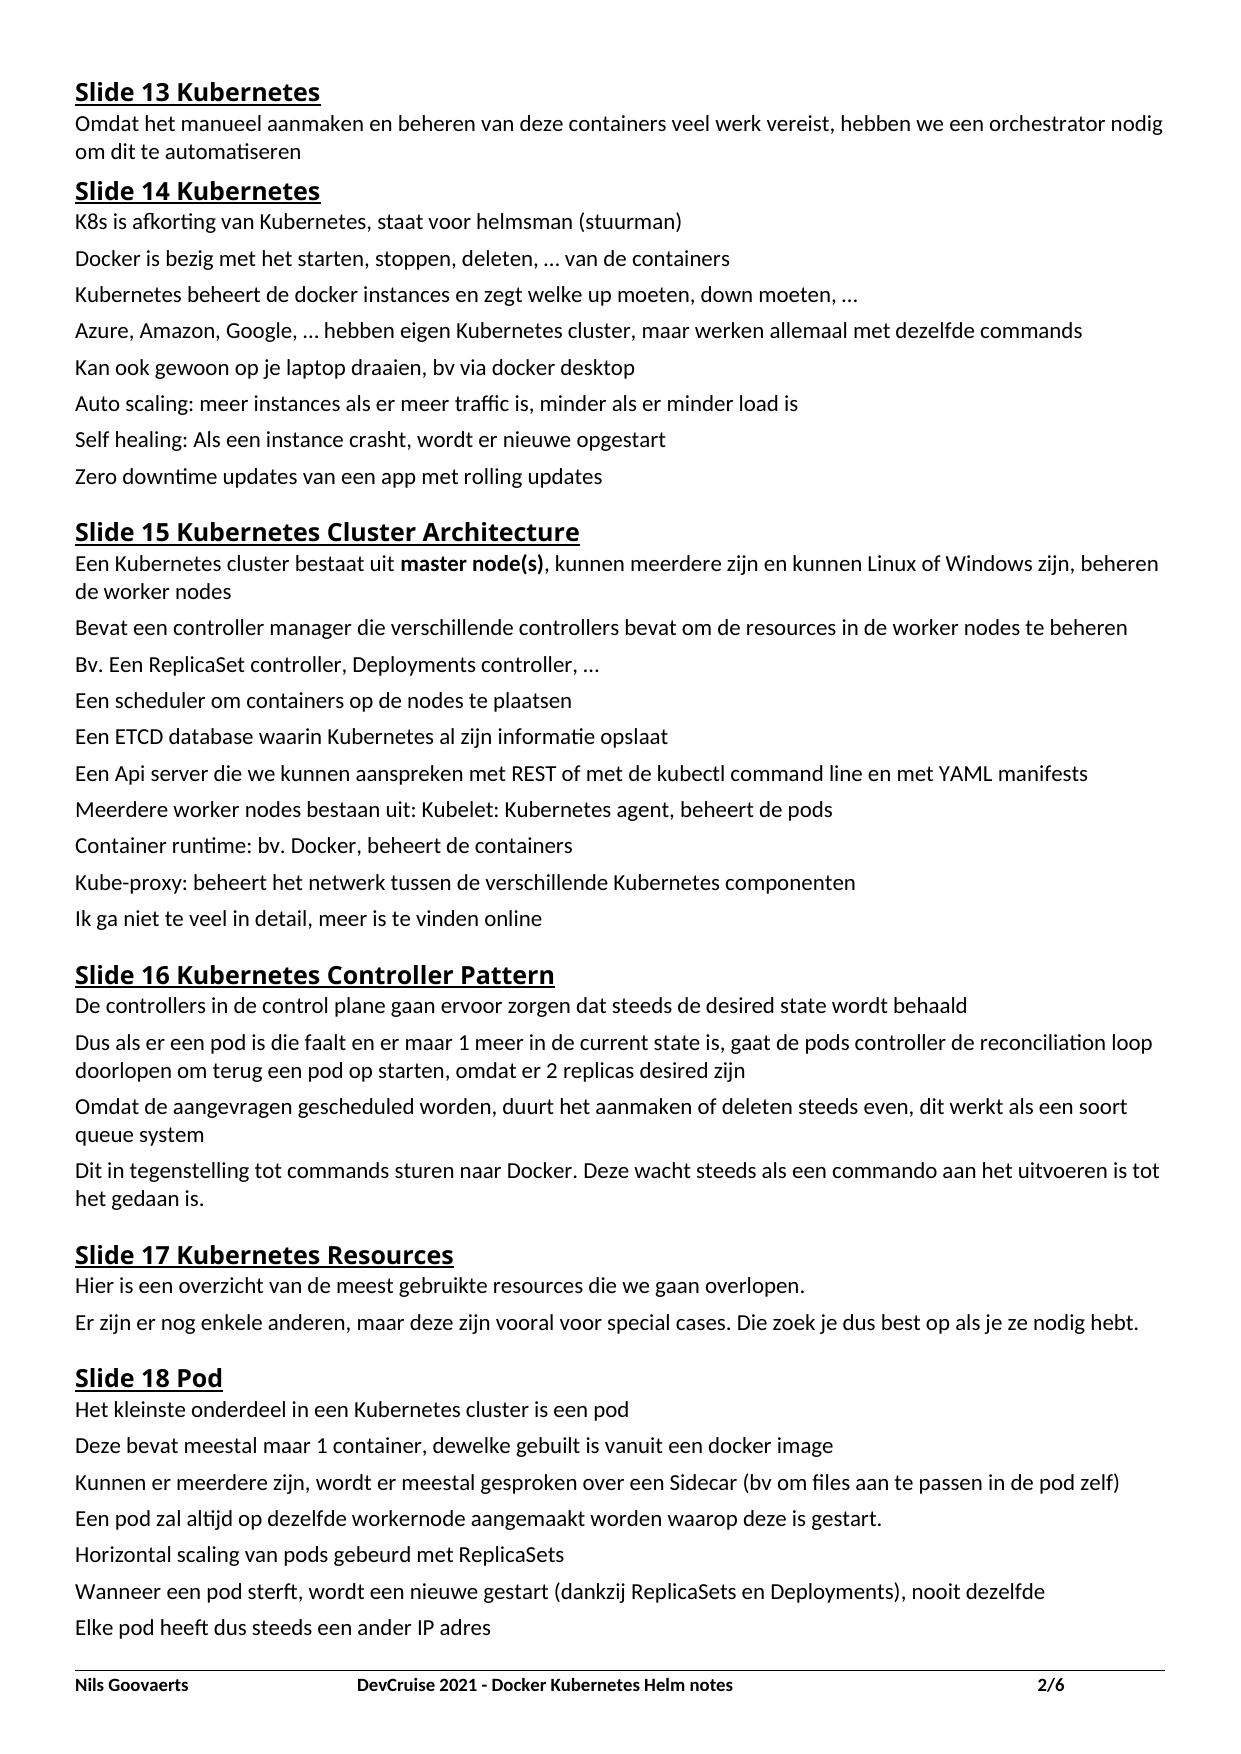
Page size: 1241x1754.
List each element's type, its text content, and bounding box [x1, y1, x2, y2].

text Een scheduler om containers op de nodes te plaatsen [75, 686, 1165, 714]
text De controllers in de control plane gaan ervoor zorgen dat steeds de desired state wordt behaald [75, 991, 1165, 1019]
text Auto scaling: meer instances als er meer traffic is, minder als er minder load is [75, 389, 1165, 417]
text Meerdere worker nodes bestaan uit: Kubelet: Kubernetes agent, beheert de pods [75, 795, 1165, 823]
text Ik ga niet te veel in detail, meer is te vinden online [75, 904, 1165, 932]
text Elke pod heeft dus steeds een ander IP adres [75, 1613, 1165, 1641]
text Dus als er een pod is die faalt en er maar 1 meer in de current state is, gaat de pods controller de reconciliation loop doorlopen om terug een pod op starten, omdat er 2 replicas desired zijn [75, 1028, 1165, 1084]
text Container runtime: bv. Docker, beheert de containers [75, 832, 1165, 859]
text K8s is afkorting van Kubernetes, staat voor helmsman (stuurman) [75, 207, 1165, 236]
text Horizontal scaling van pods gebeurd met ReplicaSets [75, 1540, 1165, 1568]
text Een ETCD database waarin Kubernetes al zijn informatie opslaat [75, 722, 1165, 751]
text Kube-proxy: beheert het netwerk tussen de verschillende Kubernetes componenten [75, 868, 1165, 896]
text Zero downtime updates van een app met rolling updates [75, 462, 1165, 490]
text Hier is een overzicht van de meest gebruikte resources die we gaan overlopen. [75, 1272, 1165, 1299]
subtitle Slide 18 Pod [75, 1361, 1165, 1395]
subtitle Slide 15 Kubernetes Cluster Architecture [75, 515, 1165, 549]
text Bevat een controller manager die verschillende controllers bevat om de resources in de worker nodes te beheren [75, 613, 1165, 641]
text Dit in tegenstelling tot commands sturen naar Docker. Deze wacht steeds als een commando aan het uitvoeren is tot het gedaan is. [75, 1156, 1165, 1212]
text Self healing: Als een instance crasht, wordt er nieuwe opgestart [75, 426, 1165, 454]
text Een pod zal altijd op dezelfde workernode aangemaakt worden waarop deze is gestart. [75, 1504, 1165, 1532]
text Wanneer een pod sterft, wordt een nieuwe gestart (dankzij ReplicaSets en Deployments), nooit dezelfde [75, 1577, 1165, 1605]
subtitle Slide 16 Kubernetes Controller Pattern [75, 957, 1165, 991]
text Het kleinste onderdeel in een Kubernetes cluster is een pod [75, 1395, 1165, 1423]
text Kubernetes beheert de docker instances en zegt welke up moeten, down moeten, … [75, 280, 1165, 308]
text Er zijn er nog enkele anderen, maar deze zijn vooral voor special cases. Die zoek je dus best op als je ze nodig hebt. [75, 1308, 1165, 1336]
subtitle Slide 14 Kubernetes [75, 173, 1165, 207]
subtitle Slide 13 Kubernetes [75, 75, 1165, 109]
text Kunnen er meerdere zijn, wordt er meestal gesproken over een Sidecar (bv om files aan te passen in de pod zelf) [75, 1468, 1165, 1496]
text Deze bevat meestal maar 1 container, dewelke gebuilt is vanuit een docker image [75, 1431, 1165, 1459]
subtitle Slide 17 Kubernetes Resources [75, 1237, 1165, 1272]
text Omdat het manueel aanmaken en beheren van deze containers veel werk vereist, hebben we een orchestrator nodig om dit te automatiseren [75, 109, 1165, 165]
text Docker is bezig met het starten, stoppen, deleten, … van de containers [75, 244, 1165, 272]
text Omdat de aangevragen gescheduled worden, duurt het aanmaken of deleten steeds even, dit werkt als een soort queue system [75, 1092, 1165, 1148]
text Azure, Amazon, Google, … hebben eigen Kubernetes cluster, maar werken allemaal met dezelfde commands [75, 317, 1165, 344]
text Een Api server die we kunnen aanspreken met REST of met de kubectl command line en met YAML manifests [75, 759, 1165, 787]
text Bv. Een ReplicaSet controller, Deployments controller, … [75, 650, 1165, 678]
text Kan ook gewoon op je laptop draaien, bv via docker desktop [75, 353, 1165, 381]
text Een Kubernetes cluster bestaat uit master node(s), kunnen meerdere zijn en kunnen Linux of Windows zijn, beheren de worker nodes [75, 549, 1165, 605]
